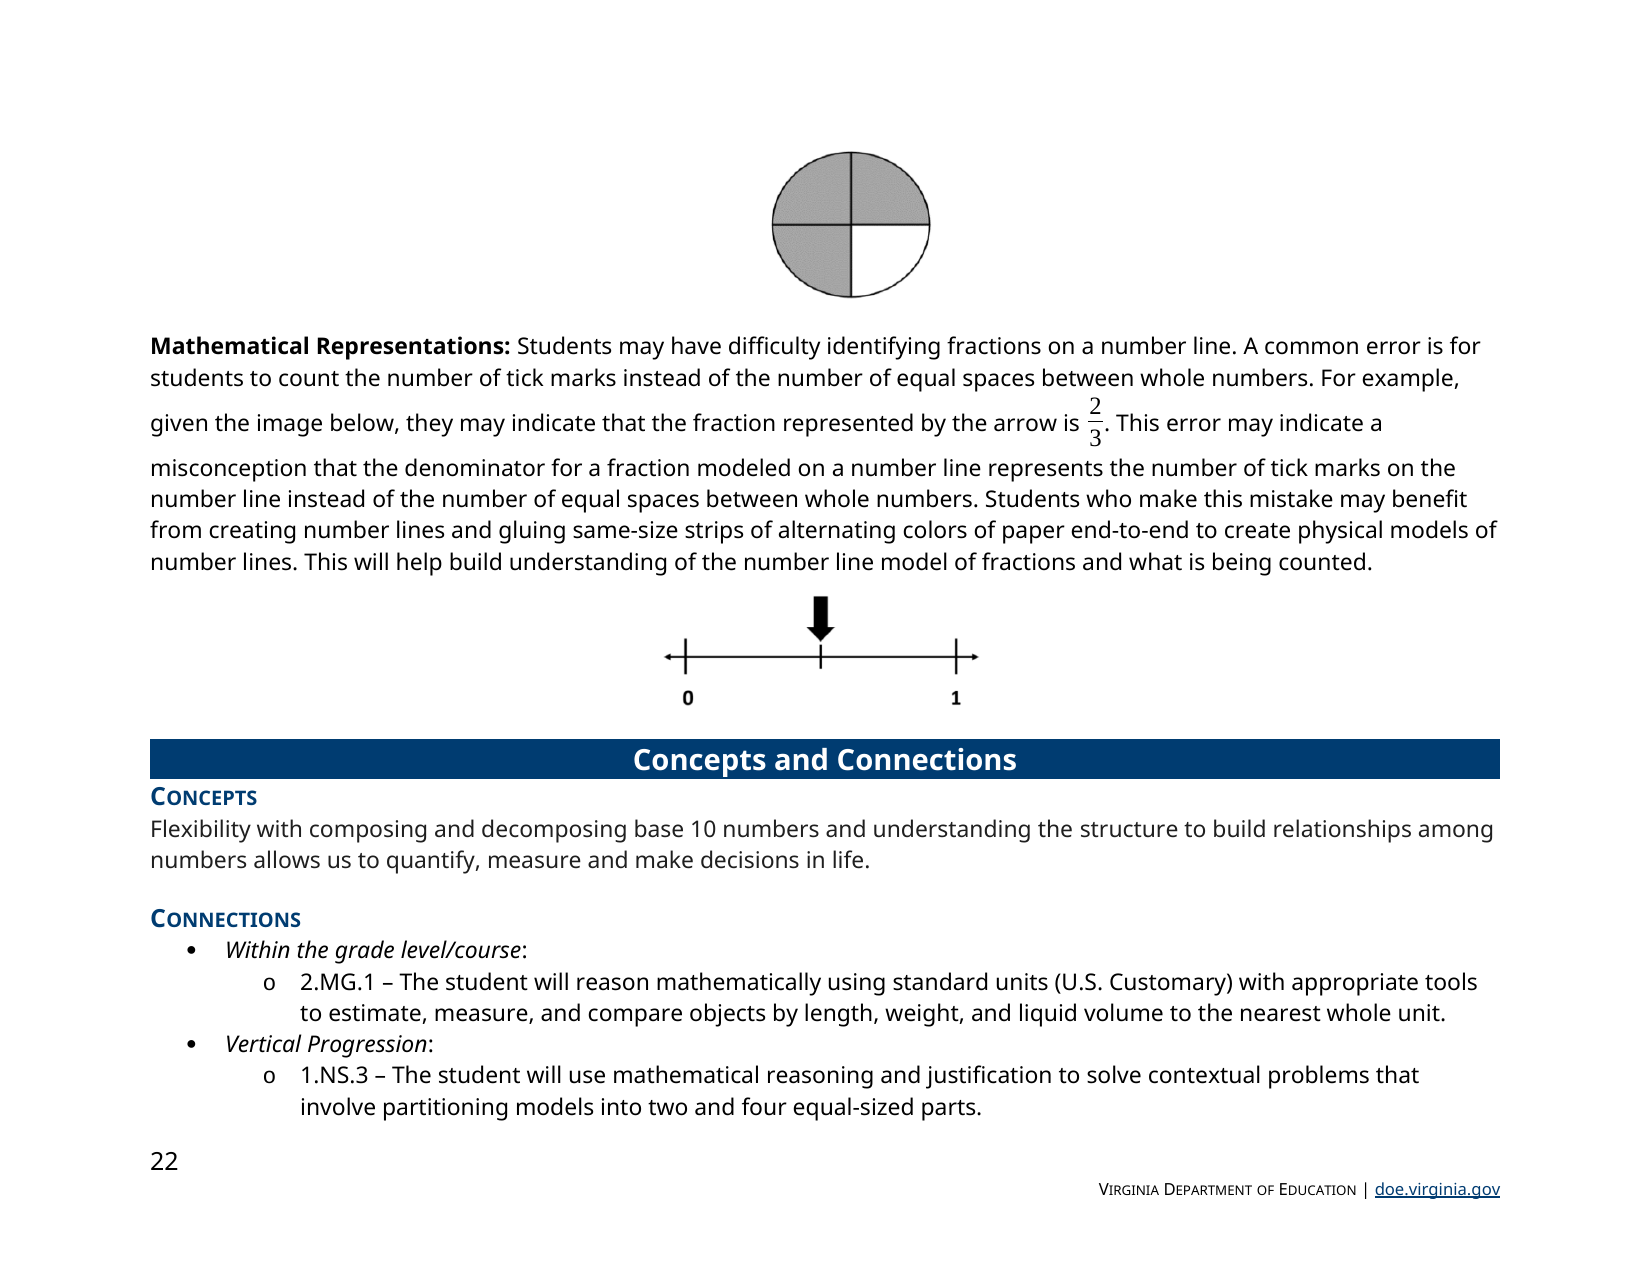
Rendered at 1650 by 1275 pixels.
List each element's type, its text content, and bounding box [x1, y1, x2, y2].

subtitle Connections [150, 900, 1500, 934]
subtitle Concepts and Connections [150, 739, 1500, 779]
text Flexibility with composing and decomposing base 10 numbers and understanding the structure to build relationships among numbers allows us to quantify, measure and make decisions in life. [871, 813, 1500, 875]
list 2.MG.1 – The student will reason mathematically using standard units (U.S. Customary) with appropriate tools to estimate, measure, and compare objects by length, weight, and liquid volume to the nearest whole unit. [262, 966, 1500, 1028]
list Vertical Progression: [187, 1028, 1500, 1059]
picture [655, 583, 995, 714]
picture [750, 150, 937, 300]
list Within the grade level/course: [187, 934, 1500, 966]
subtitle Concepts [150, 779, 1500, 813]
list 1.NS.3 – The student will use mathematical reasoning and justification to solve contextual problems that involve partitioning models into two and four equal-sized parts. [262, 1059, 1500, 1122]
list Mathematical Representations: Students may have difficulty identifying fractions on a number line. A common error is for students to count the number of tick marks instead of the number of equal spaces between whole numbers. For example, given the image below, they may indicate that the fraction represented by the arrow is . This error may indicate a misconception that the denominator for a fraction modeled on a number line represents the number of tick marks on the number line instead of the number of equal spaces between whole numbers. Students who make this mistake may benefit from creating number lines and gluing same-size strips of alternating colors of paper end-to-end to create physical models of number lines. This will help build understanding of the number line model of fractions and what is being counted. [150, 331, 1500, 577]
